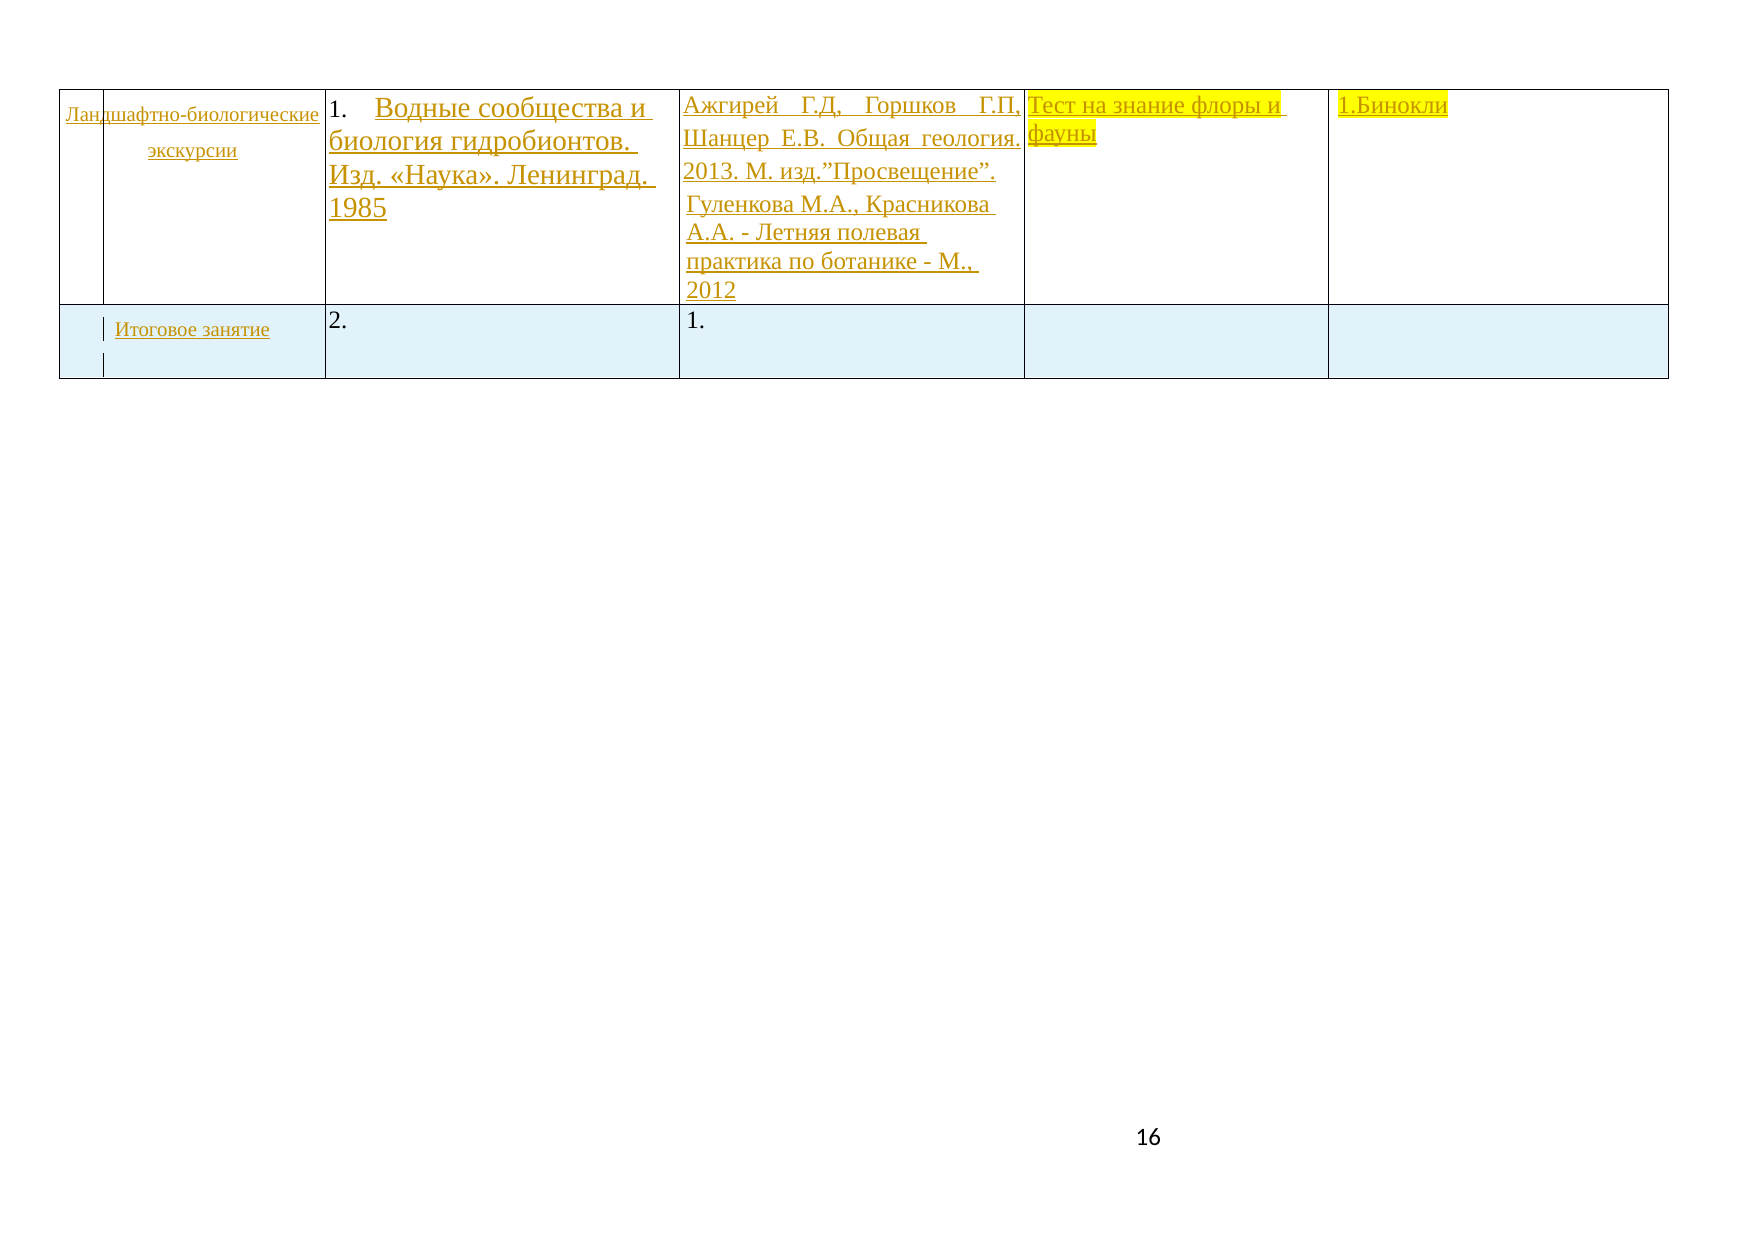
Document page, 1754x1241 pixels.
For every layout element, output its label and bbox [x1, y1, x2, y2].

table_cell [60, 90, 103, 304]
table_cell [680, 90, 1024, 304]
table_cell [326, 90, 679, 304]
table_cell [1329, 90, 1668, 304]
table_cell [104, 90, 325, 304]
table_cell [1025, 90, 1328, 304]
